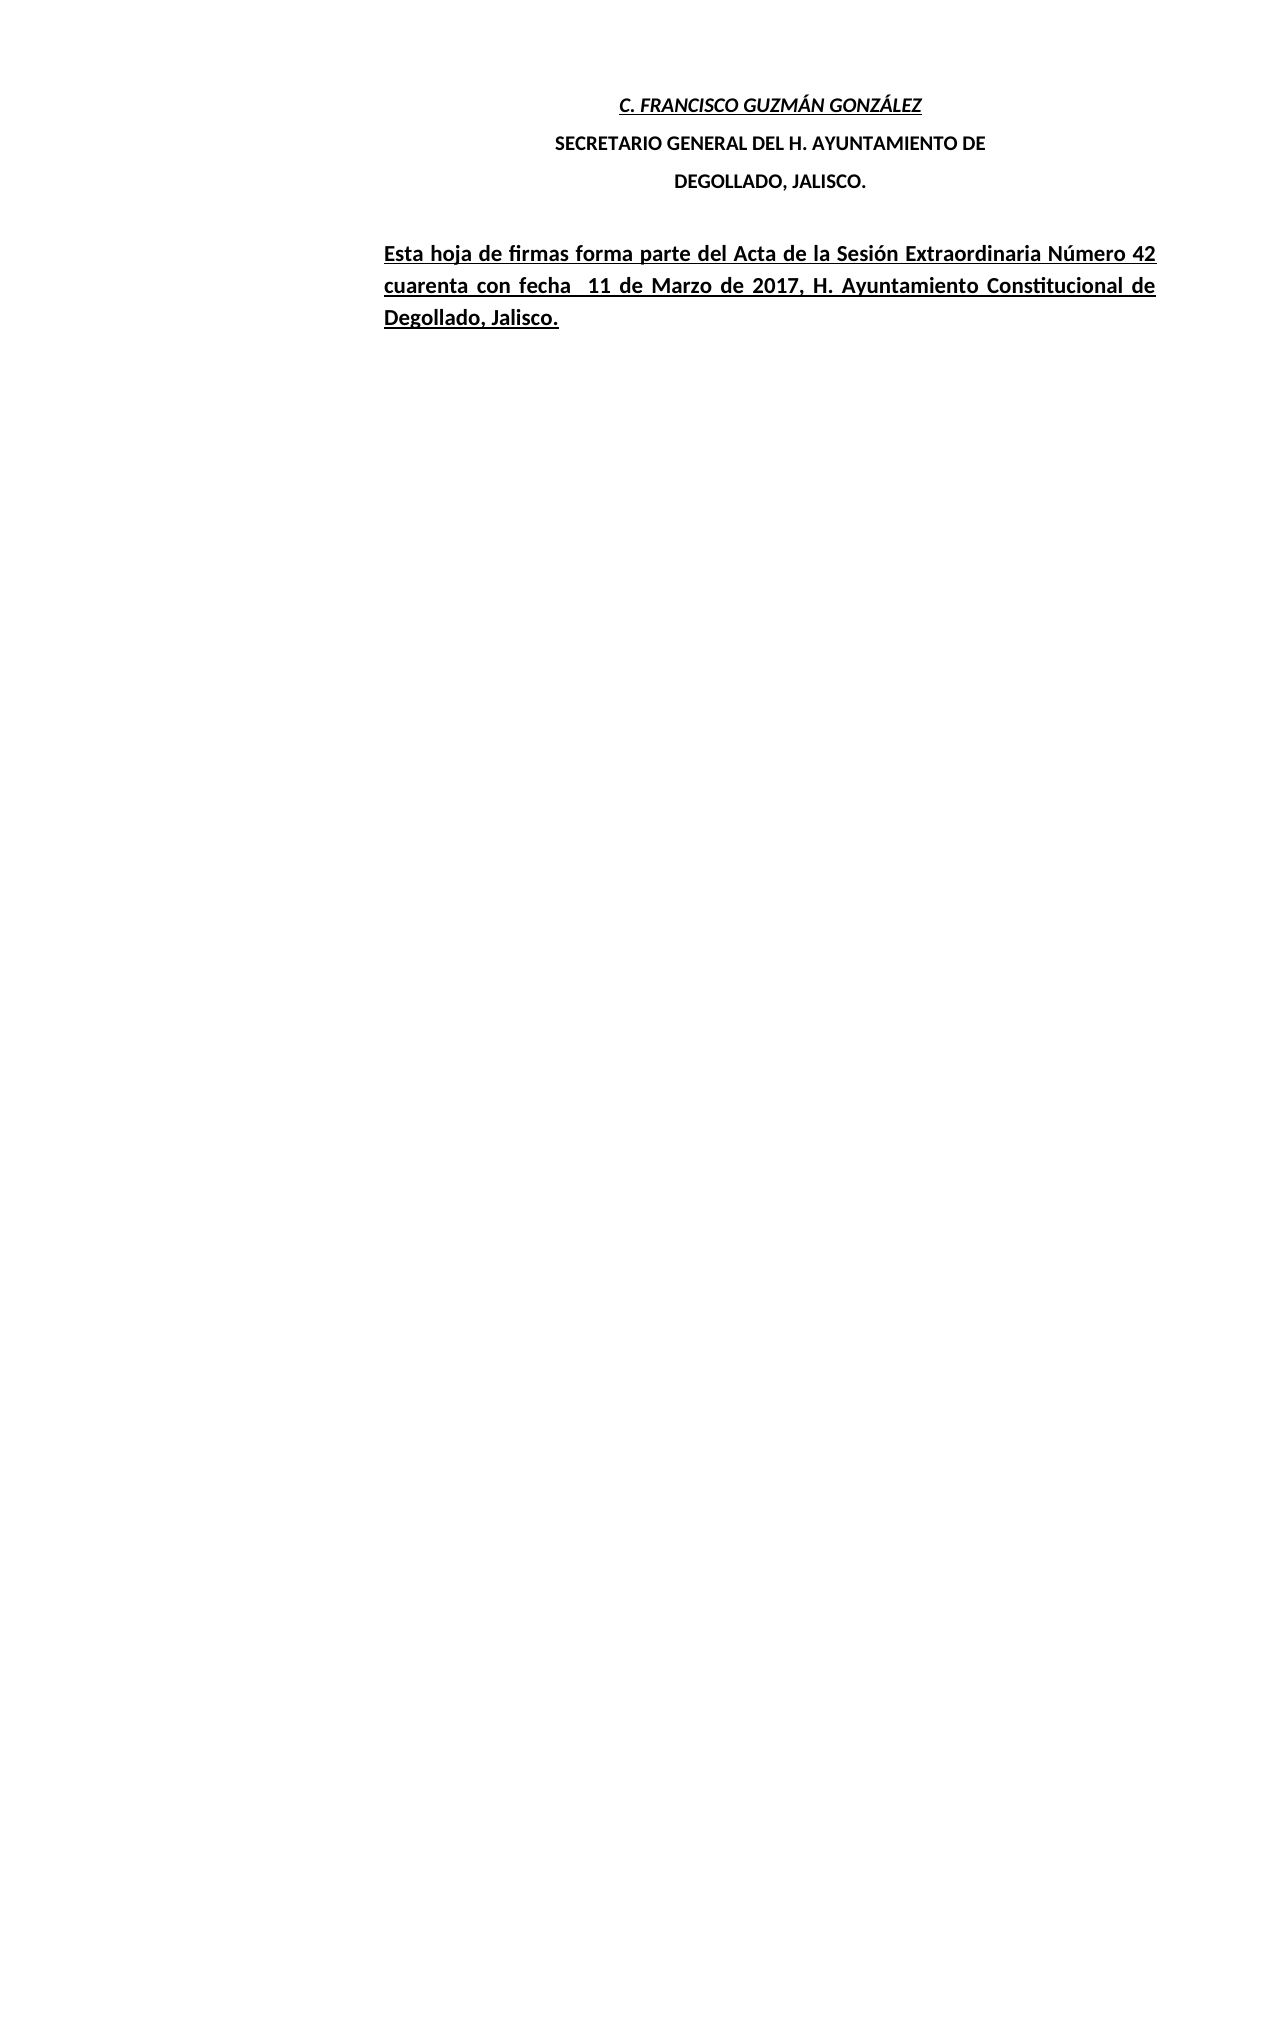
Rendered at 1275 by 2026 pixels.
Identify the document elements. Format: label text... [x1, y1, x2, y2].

text C. FRANCISCO GUZMÁN GONZÁLEZ [384, 92, 1157, 118]
text Esta hoja de firmas forma parte del Acta de la Sesión Extraordinaria Número 42 cuarenta con fecha 11 de Marzo de 2017, H. Ayuntamiento Constitucional de Degollado, Jalisco. [384, 264, 1157, 331]
text DEGOLLADO, JALISCO. [384, 168, 1157, 194]
text SECRETARIO GENERAL DEL H. AYUNTAMIENTO DE [384, 130, 1157, 156]
text Esta hoja de firmas forma parte del Acta de la Sesión Extraordinaria Número 42 cuarenta con fecha 11 de Marzo de 2017, H. Ayuntamiento Constitucional de Degollado, Jalisco. [384, 239, 1157, 263]
